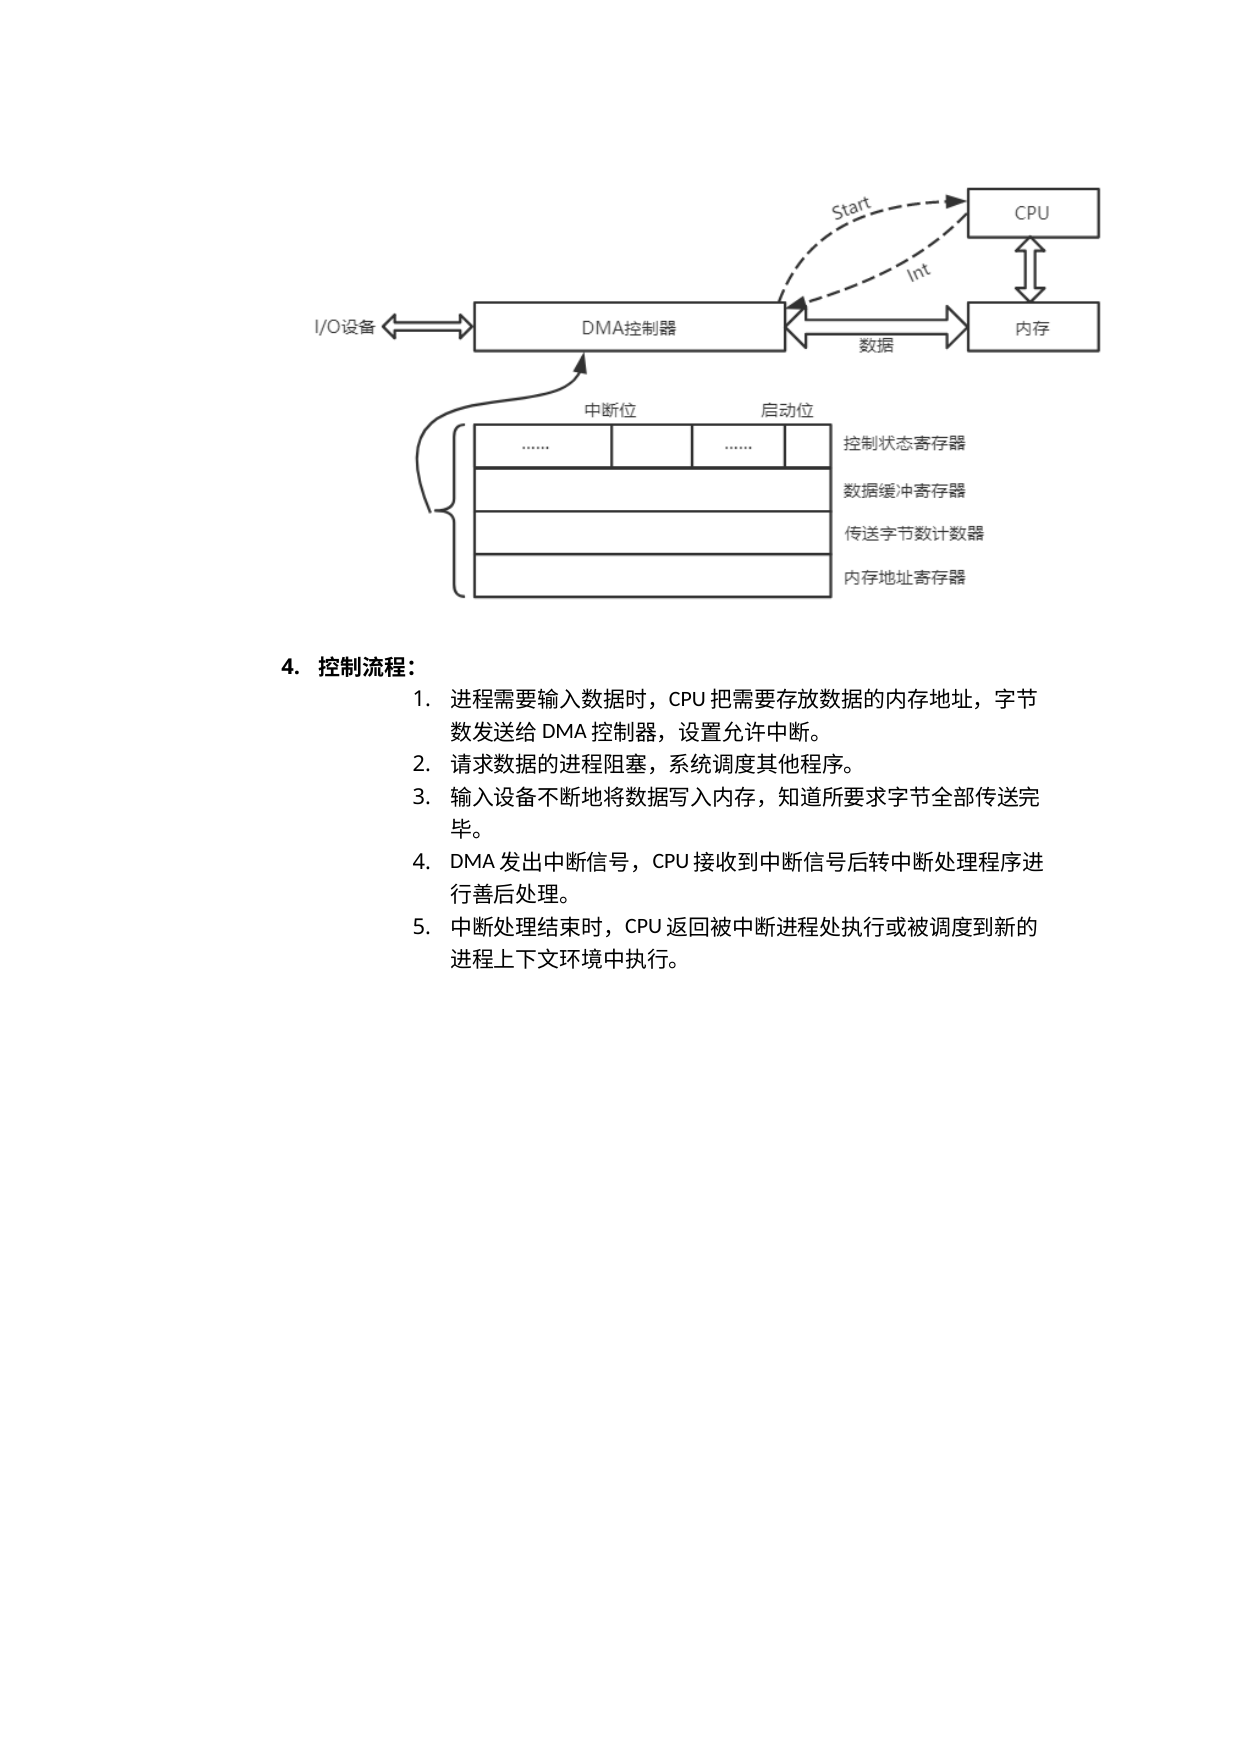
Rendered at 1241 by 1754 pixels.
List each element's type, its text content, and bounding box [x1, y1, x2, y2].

list 控制流程： [281, 649, 1053, 682]
list 输入设备不断地将数据写入内存，知道所要求字节全部传送完毕。 [412, 779, 1053, 844]
list 中断处理结束时，CPU返回被中断进程处执行或被调度到新的进程上下文环境中执行。 [412, 909, 1053, 974]
list 进程需要输入数据时，CPU把需要存放数据的内存地址，字节数发送给DMA控制器，设置允许中断。 [412, 682, 1053, 747]
list DMA发出中断信号，CPU接收到中断信号后转中断处理程序进行善后处理。 [412, 844, 1053, 909]
picture [300, 162, 1137, 625]
list 请求数据的进程阻塞，系统调度其他程序。 [412, 747, 1053, 779]
